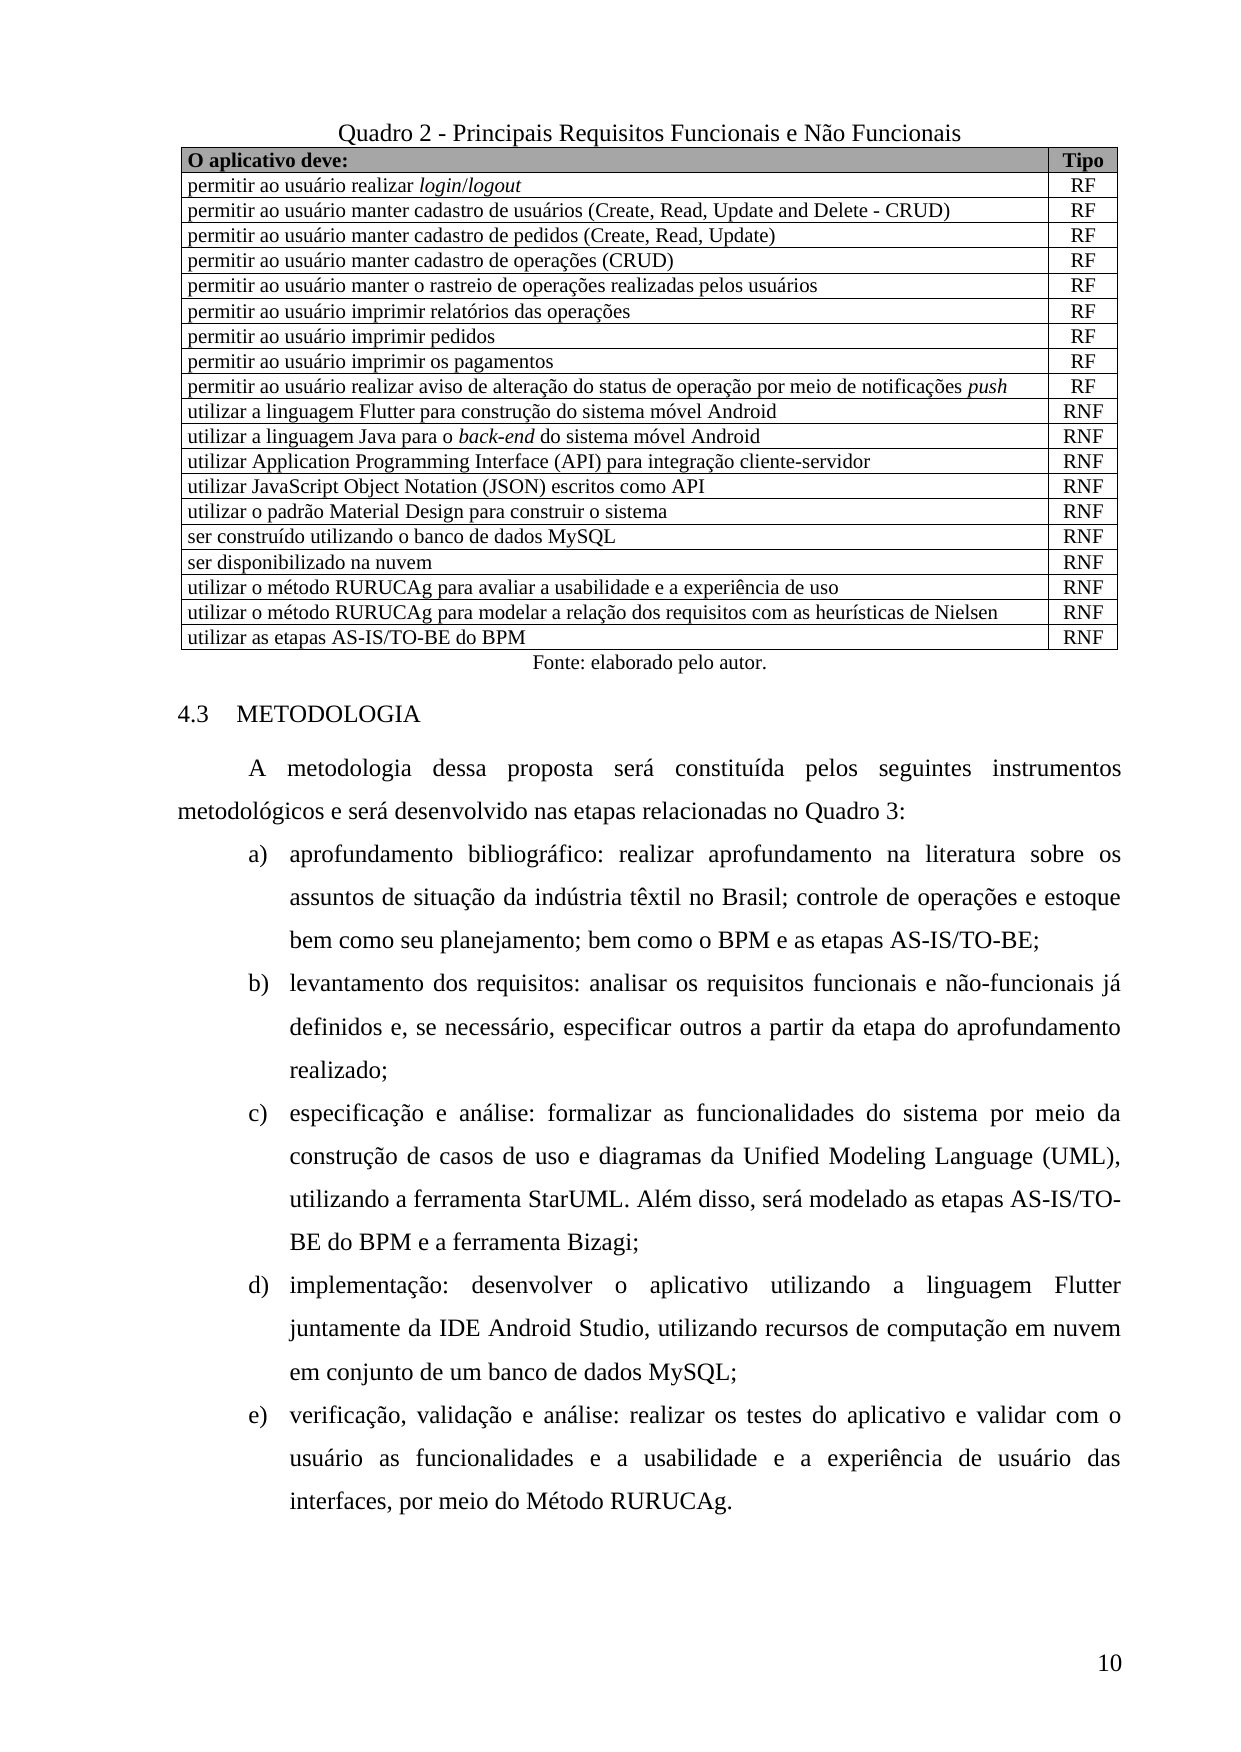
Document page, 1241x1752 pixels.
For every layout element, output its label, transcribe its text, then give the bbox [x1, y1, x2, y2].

table_cell RF [1049, 198, 1117, 222]
table_cell utilizar a linguagem Java para o back-end do sistema móvel Android [182, 424, 1048, 448]
table_cell utilizar o padrão Material Design para construir o sistema [182, 499, 1048, 523]
table_cell ser disponibilizado na nuvem [182, 550, 1048, 574]
text Fonte: elaborado pelo autor. [177, 650, 1122, 674]
table_cell permitir ao usuário manter cadastro de pedidos (Create, Read, Update) [182, 223, 1048, 247]
table_header O aplicativo deve: [182, 148, 1048, 172]
list levantamento dos requisitos: analisar os requisitos funcionais e não-funcionais já definidos e, se necessário, especificar outros a partir da etapa do aprofundamento realizado; [248, 968, 1122, 1083]
table_cell utilizar Application Programming Interface (API) para integração cliente-servidor [182, 449, 1048, 473]
table_cell ser construído utilizando o banco de dados MySQL [182, 525, 1048, 548]
table_cell permitir ao usuário realizar aviso de alteração do status de operação por meio de notificações push [182, 374, 1048, 398]
table_cell RNF [1049, 550, 1117, 574]
table_cell RF [1049, 299, 1117, 323]
table_cell RF [1049, 374, 1117, 398]
table_cell RF [1049, 223, 1117, 247]
table_cell permitir ao usuário imprimir pedidos [182, 324, 1048, 348]
table_cell RF [1049, 349, 1117, 373]
list verificação, validação e análise: realizar os testes do aplicativo e validar com o usuário as funcionalidades e a usabilidade e a experiência de usuário das interfaces, por meio do Método RURUCAg. [248, 1400, 1122, 1515]
table_cell RF [1049, 274, 1117, 297]
table_cell utilizar JavaScript Object Notation (JSON) escritos como API [182, 474, 1048, 498]
table_cell RNF [1049, 525, 1117, 548]
list especificação e análise: formalizar as funcionalidades do sistema por meio da construção de casos de uso e diagramas da Unified Modeling Language (UML), utilizando a ferramenta StarUML. Além disso, será modelado as etapas AS-IS/TO-BE do BPM e a ferramenta Bizagi; [248, 1098, 1122, 1256]
table_cell RNF [1049, 625, 1117, 649]
table_cell utilizar o método RURUCAg para modelar a relação dos requisitos com as heurísticas de Nielsen [182, 600, 1048, 624]
table_cell RF [1049, 248, 1117, 272]
table_header Tipo [1049, 148, 1117, 172]
table_cell permitir ao usuário realizar login/logout [182, 173, 1048, 197]
table_cell RNF [1049, 499, 1117, 523]
list aprofundamento bibliográfico: realizar aprofundamento na literatura sobre os assuntos de situação da indústria têxtil no Brasil; controle de operações e estoque bem como seu planejamento; bem como o BPM e as etapas AS-IS/TO-BE; [248, 839, 1122, 954]
table_cell permitir ao usuário manter o rastreio de operações realizadas pelos usuários [182, 274, 1048, 297]
subtitle METODOLOGIA [177, 699, 1122, 728]
table_cell permitir ao usuário imprimir os pagamentos [182, 349, 1048, 373]
table_cell RNF [1049, 600, 1117, 624]
table_cell RF [1049, 324, 1117, 348]
list implementação: desenvolver o aplicativo utilizando a linguagem Flutter juntamente da IDE Android Studio, utilizando recursos de computação em nuvem em conjunto de um banco de dados MySQL; [248, 1270, 1122, 1385]
table_cell permitir ao usuário manter cadastro de operações (CRUD) [182, 248, 1048, 272]
table_cell permitir ao usuário imprimir relatórios das operações [182, 299, 1048, 323]
table_cell RNF [1049, 399, 1117, 423]
table_cell permitir ao usuário manter cadastro de usuários (Create, Read, Update and Delete - CRUD) [182, 198, 1048, 222]
table_cell utilizar o método RURUCAg para avaliar a usabilidade e a experiência de uso [182, 575, 1048, 599]
table_cell RNF [1049, 424, 1117, 448]
table_cell RNF [1049, 474, 1117, 498]
table_cell utilizar a linguagem Flutter para construção do sistema móvel Android [182, 399, 1048, 423]
table_cell RF [1049, 173, 1117, 197]
table_cell utilizar as etapas AS-IS/TO-BE do BPM [182, 625, 1048, 649]
table_cell RNF [1049, 575, 1117, 599]
text A metodologia dessa proposta será constituída pelos seguintes instrumentos metodológicos e será desenvolvido nas etapas relacionadas no Quadro 3: [177, 753, 1122, 825]
table_cell RNF [1049, 449, 1117, 473]
